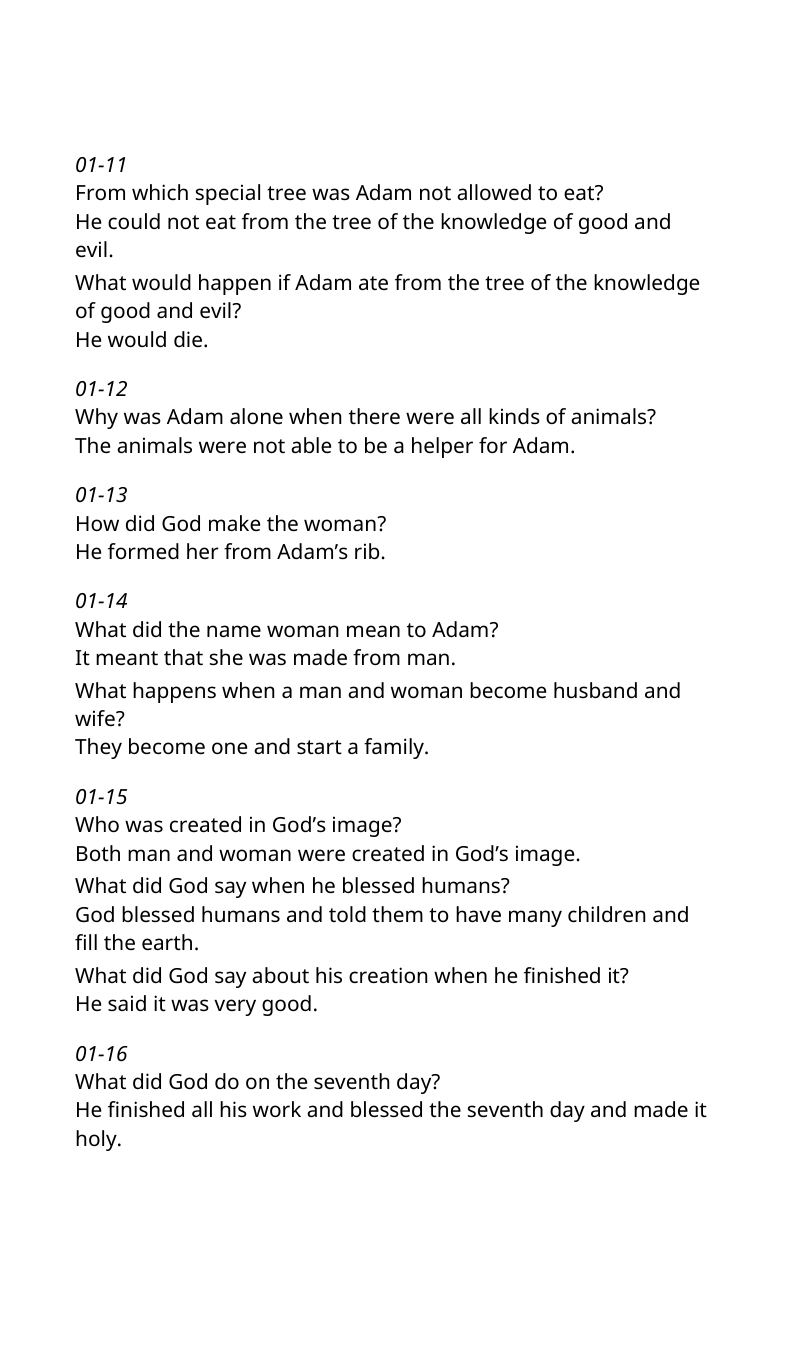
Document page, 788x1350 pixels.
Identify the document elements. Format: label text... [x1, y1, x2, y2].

subtitle 01-13 [75, 480, 712, 509]
text What happens when a man and woman become husband and wife? They become one and start a family. [75, 676, 712, 761]
text Why was Adam alone when there were all kinds of animals? The animals were not able to be a helper for Adam. [75, 402, 712, 459]
text What did the name woman mean to Adam? It meant that she was made from man. [75, 615, 712, 672]
subtitle 01-11 [75, 150, 712, 178]
subtitle 01-12 [75, 374, 712, 402]
subtitle 01-16 [75, 1039, 712, 1067]
subtitle 01-14 [75, 586, 712, 615]
text What did God say about his creation when he finished it? He said it was very good. [75, 961, 712, 1018]
text What would happen if Adam ate from the tree of the knowledge of good and evil? He would die. [75, 268, 712, 353]
text Who was created in God’s image? Both man and woman were created in God’s image. [75, 810, 712, 867]
text How did God make the woman? He formed her from Adam’s rib. [75, 509, 712, 566]
text What did God do on the seventh day? He finished all his work and blessed the seventh day and made it holy. [75, 1067, 712, 1152]
text What did God say when he blessed humans? God blessed humans and told them to have many children and fill the earth. [75, 871, 712, 957]
text From which special tree was Adam not allowed to eat? He could not eat from the tree of the knowledge of good and evil. [75, 178, 712, 264]
subtitle 01-15 [75, 782, 712, 810]
